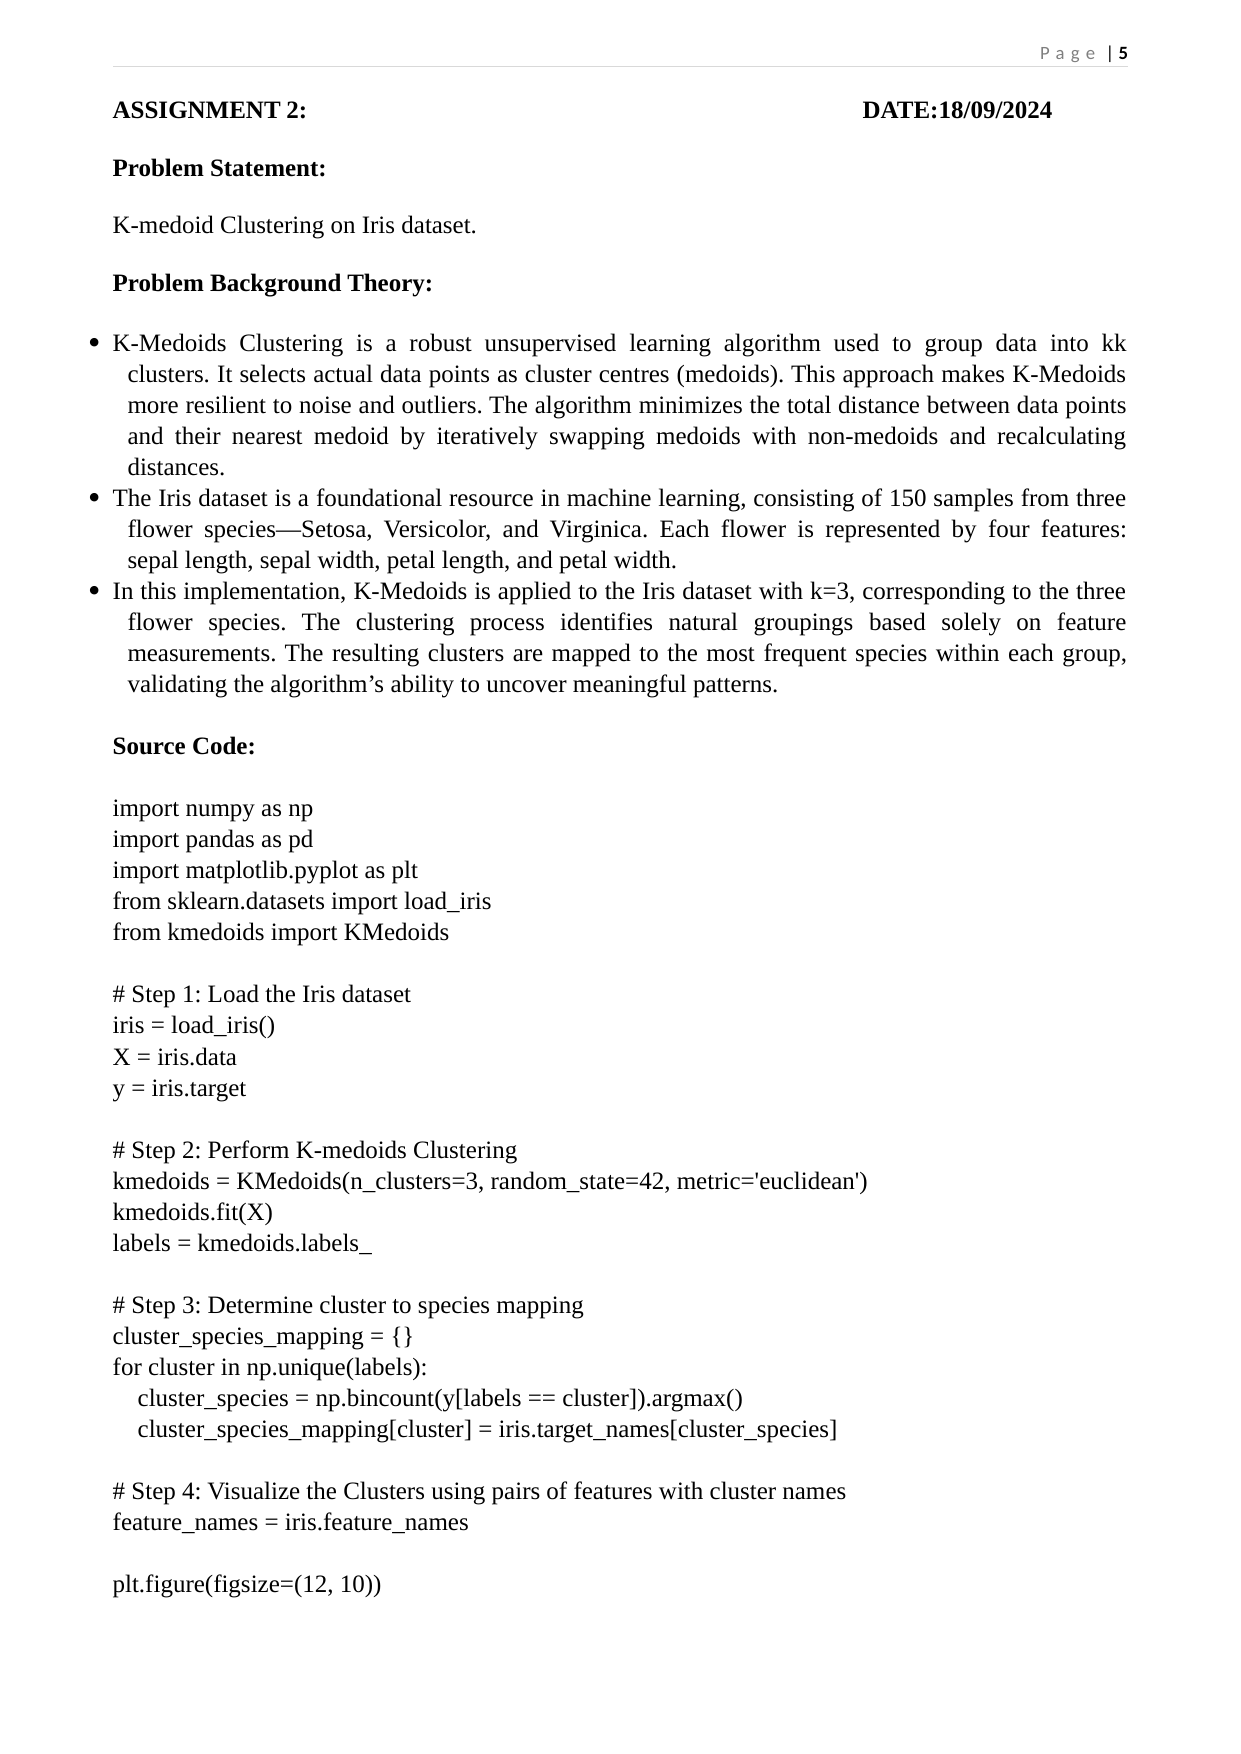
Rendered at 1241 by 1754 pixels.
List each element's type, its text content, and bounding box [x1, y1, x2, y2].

text import matplotlib.pyplot as plt [112, 855, 1128, 884]
text y = iris.target [112, 1073, 1128, 1101]
text kmedoids = KMedoids(n_clusters=3, random_state=42, metric='euclidean') [112, 1166, 1128, 1194]
text from kmedoids import KMedoids [112, 917, 1128, 946]
list The Iris dataset is a foundational resource in machine learning, consisting of 150 samples from three flower species—Setosa, Versicolor, and Virginica. Each flower is represented by four features: sepal length, sepal width, petal length, and petal width. [90, 483, 1128, 574]
text # Step 3: Determine cluster to species mapping [112, 1290, 1128, 1319]
text for cluster in np.unique(labels): [112, 1352, 1128, 1381]
text # Step 2: Perform K-medoids Clustering [112, 1135, 1128, 1163]
text labels = kmedoids.labels_ [112, 1228, 1128, 1257]
text Problem Statement: [112, 153, 1128, 182]
text ASSIGNMENT 2: DATE:18/09/2024 [112, 95, 1128, 124]
text X = iris.data [112, 1042, 1128, 1070]
text cluster_species_mapping = {} [112, 1321, 1128, 1350]
text import numpy as np [112, 793, 1128, 822]
text iris = load_iris() [112, 1011, 1128, 1039]
text cluster_species = np.bincount(y[labels == cluster]).argmax() [112, 1383, 1128, 1412]
text Problem Background Theory: [112, 268, 1128, 297]
text plt.figure(figsize=(12, 10)) [112, 1569, 1128, 1598]
list K-Medoids Clustering is a robust unsupervised learning algorithm used to group data into kk clusters. It selects actual data points as cluster centres (medoids). This approach makes K-Medoids more resilient to noise and outliers. The algorithm minimizes the total distance between data points and their nearest medoid by iteratively swapping medoids with non-medoids and recalculating distances. [90, 328, 1128, 481]
text import pandas as pd [112, 824, 1128, 853]
text feature_names = iris.feature_names [112, 1507, 1128, 1536]
text Source Code: [112, 731, 1128, 760]
list In this implementation, K-Medoids is applied to the Iris dataset with k=3, corresponding to the three flower species. The clustering process identifies natural groupings based solely on feature measurements. The resulting clusters are mapped to the most frequent species within each group, validating the algorithm’s ability to uncover meaningful patterns. [90, 576, 1128, 698]
text # Step 4: Visualize the Clusters using pairs of features with cluster names [112, 1476, 1128, 1505]
text kmedoids.fit(X) [112, 1197, 1128, 1226]
text from sklearn.datasets import load_iris [112, 886, 1128, 915]
text K-medoid Clustering on Iris dataset. [112, 210, 1128, 239]
text # Step 1: Load the Iris dataset [112, 979, 1128, 1008]
text cluster_species_mapping[cluster] = iris.target_names[cluster_species] [112, 1414, 1128, 1443]
